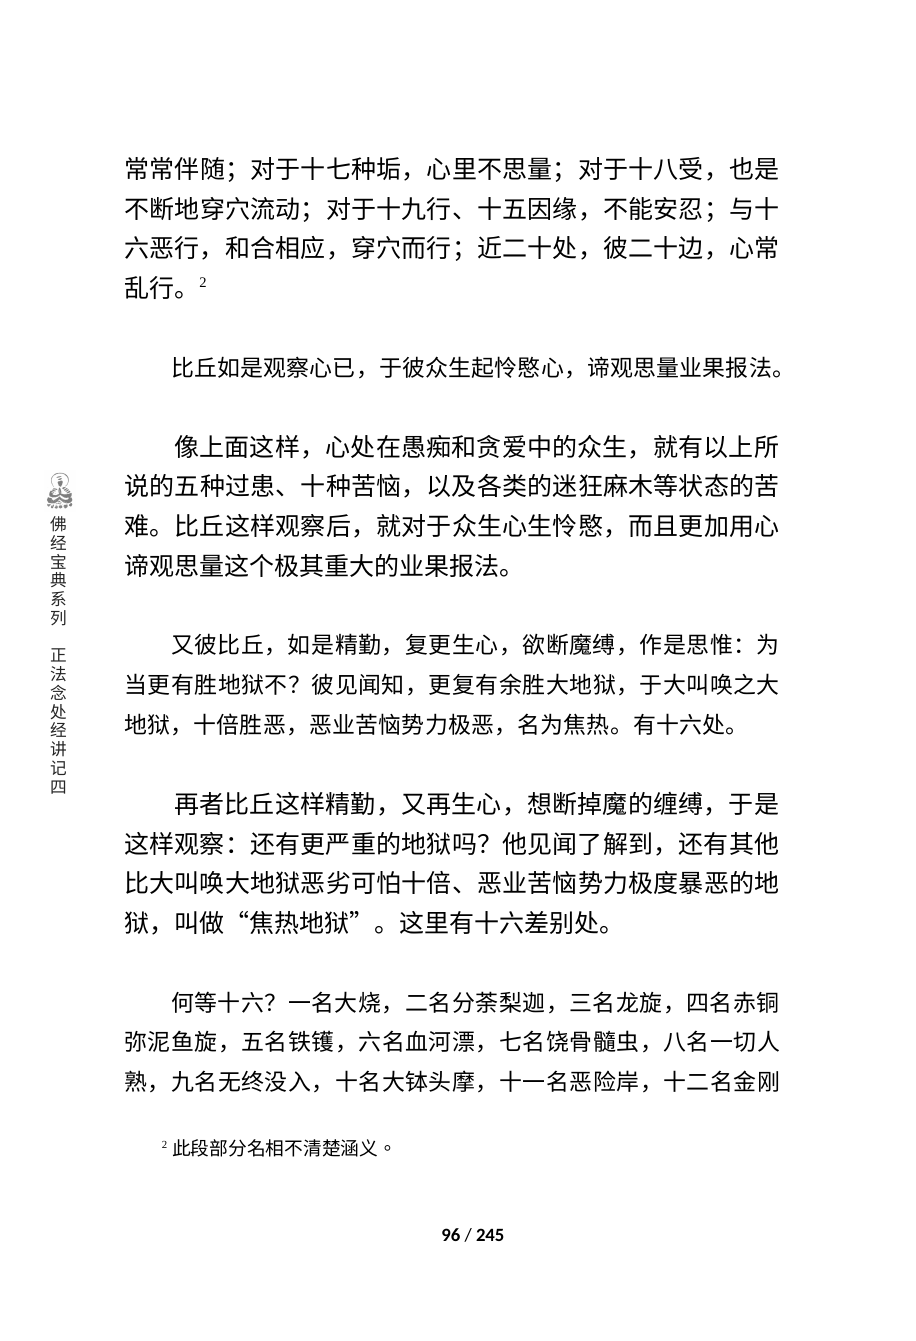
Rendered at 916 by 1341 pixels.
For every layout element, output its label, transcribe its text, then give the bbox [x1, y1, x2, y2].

text 像上面这样，心处在愚痴和贪爱中的众生，就有以上所说的五种过患、十种苦恼，以及各类的迷狂麻木等状态的苦难。比丘这样观察后，就对于众生心生怜愍，而且更加用心谛观思量这个极其重大的业果报法。 [124, 426, 780, 584]
text 再者比丘这样精勤，又再生心，想断掉魔的缠缚，于是这样观察：还有更严重的地狱吗？他见闻了解到，还有其他比大叫唤大地狱恶劣可怕十倍、恶业苦恼势力极度暴恶的地狱，叫做“焦热地狱”。这里有十六差别处。 [124, 783, 780, 941]
picture [44, 470, 76, 512]
text 比丘如是观察心已，于彼众生起怜愍心，谛观思量业果报法。 [124, 346, 780, 386]
text 又彼比丘，如是精勤，复更生心，欲断魔缚，作是思惟：为当更有胜地狱不？彼见闻知，更复有余胜大地狱，于大叫唤之大地狱，十倍胜恶，恶业苦恼势力极恶，名为焦热。有十六处。 [124, 624, 780, 743]
text 这个心对于十一地不能思量；对于十二入生、住、行等等，不能审谛地了知；在十三地上，不能思量；十四种心缘，常常伴随；对于十七种垢，心里不思量；对于十八受，也是不断地穿穴流动；对于十九行、十五因缘，不能安忍；与十六恶行，和合相应，穿穴而行；近二十处，彼二十边，心常乱行。 [124, 148, 780, 306]
text 何等十六？一名大烧，二名分荼梨迦，三名龙旋，四名赤铜弥泥鱼旋，五名铁镬，六名血河漂，七名饶骨髓虫，八名一切人熟，九名无终没入，十名大钵头摩，十一名恶险岸，十二名金刚骨，十三名黑铁绳摽刃解受苦，十四名那迦虫柱恶火受苦，十五名暗火风，十六名金刚嘴蜂。此是焦热之大地狱十六别处。 [124, 981, 780, 1100]
